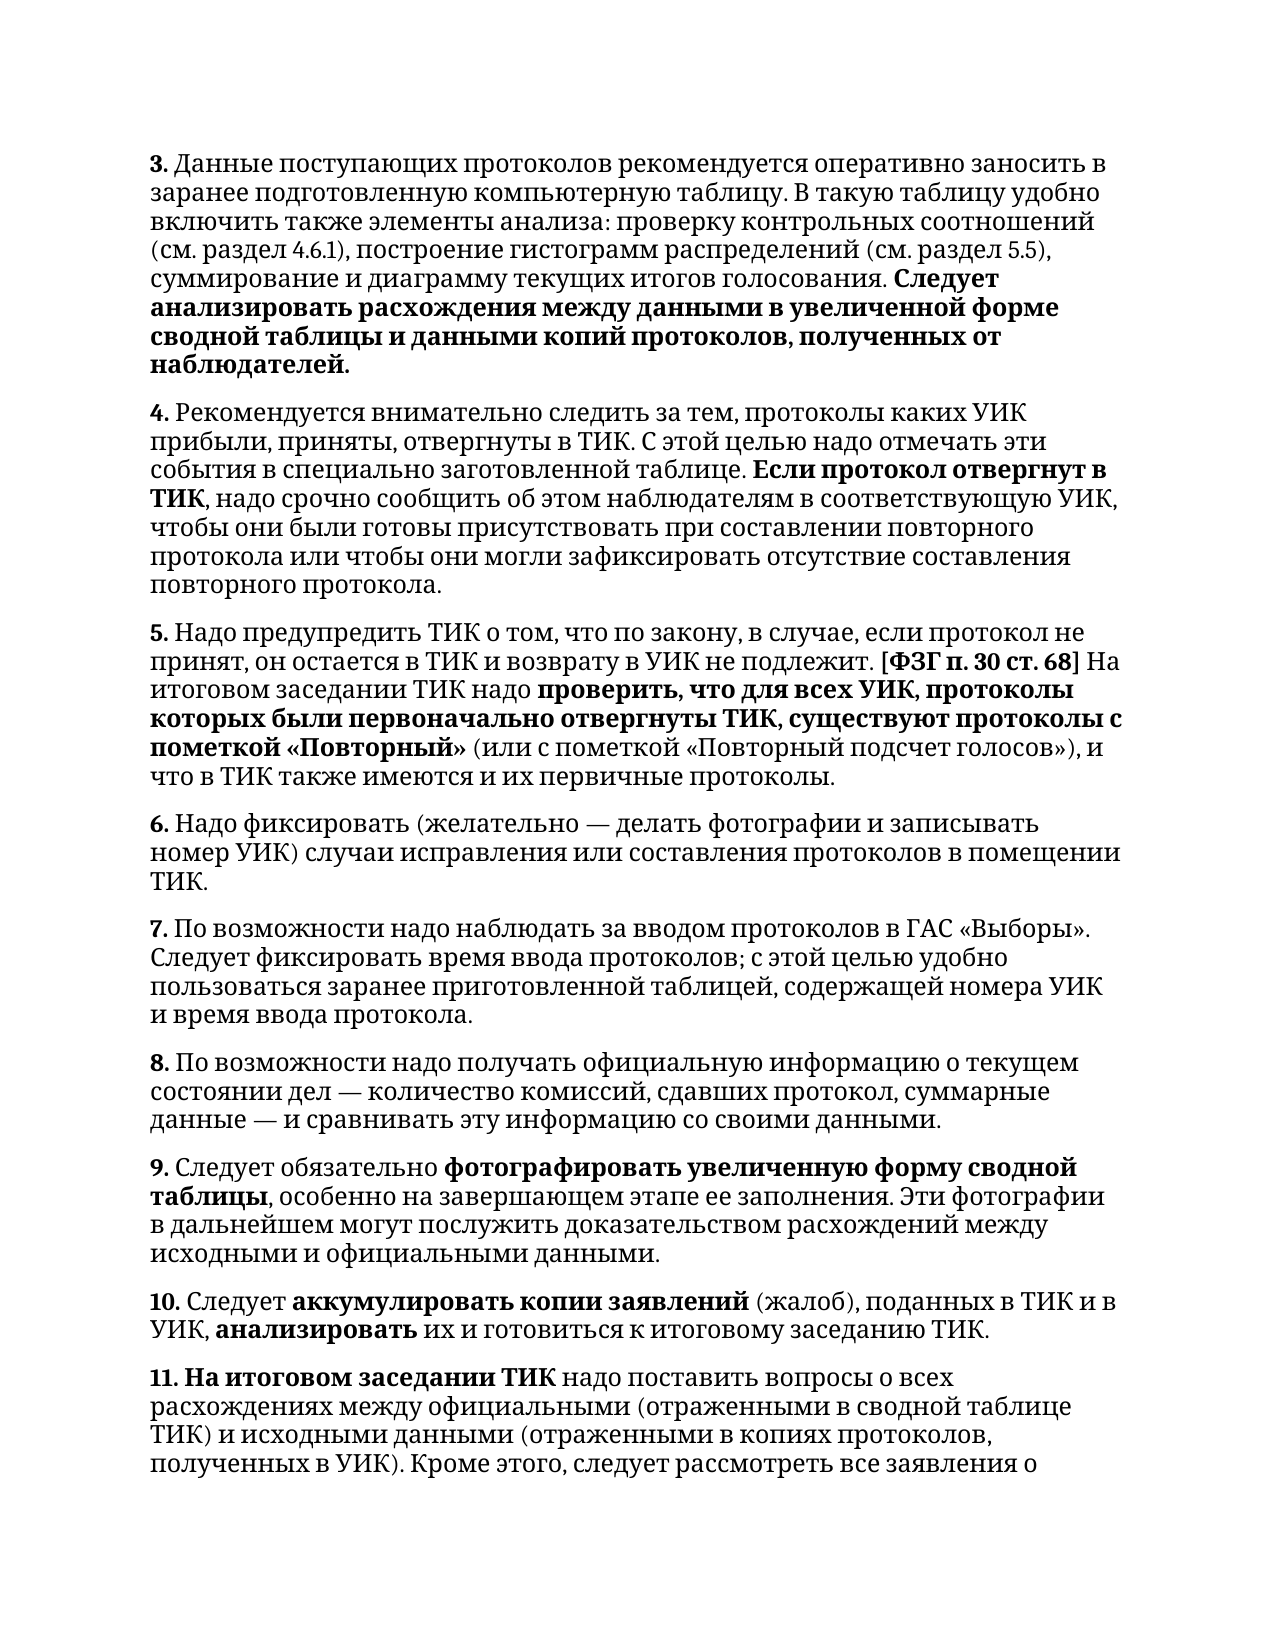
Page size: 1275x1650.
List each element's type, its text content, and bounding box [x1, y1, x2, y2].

text 6. Надо фиксировать (желательно — делать фотографии и записывать номер УИК) случаи исправления или составления протоколов в помещении ТИК. [150, 810, 1125, 896]
text 9. Следует обязательно фотографировать увеличенную форму сводной таблицы, особенно на завершающем этапе ее заполнения. Эти фотографии в дальнейшем могут послужить доказательством расхождений между исходными и официальными данными. [150, 1154, 1125, 1269]
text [150, 1364, 1125, 1479]
text 4. Рекомендуется внимательно следить за тем, протоколы каких УИК прибыли, приняты, отвергнуты в ТИК. С этой целью надо отмечать эти события в специально заготовленной таблице. Если протокол отвергнут в ТИК, надо срочно сообщить об этом наблюдателям в соответствующую УИК, чтобы они были готовы присутствовать при составлении повторного протокола или чтобы они могли зафиксировать отсутствие составления повторного протокола. [150, 399, 1125, 600]
text 3. Данные поступающих протоколов рекомендуется оперативно заносить в заранее подготовленную компьютерную таблицу. В такую таблицу удобно включить также элементы анализа: проверку контрольных соотношений (см. раздел 4.6.1), построение гистограмм распределений (см. раздел 5.5), суммирование и диаграмму текущих итогов голосования. Следует анализировать расхождения между данными в увеличенной форме сводной таблицы и данными копий протоколов, полученных от наблюдателей. [150, 150, 1125, 380]
text 10. Следует аккумулировать копии заявлений (жалоб), поданных в ТИК и в УИК, анализировать их и готовиться к итоговому заседанию ТИК. [150, 1287, 1125, 1345]
text 8. По возможности надо получать официальную информацию о текущем состоянии дел — количество комиссий, сдавших протокол, суммарные данные — и сравнивать эту информацию со своими данными. [150, 1049, 1125, 1135]
text 7. По возможности надо наблюдать за вводом протоколов в ГАС «Выборы». Следует фиксировать время ввода протоколов; с этой целью удобно пользоваться заранее приготовленной таблицей, содержащей номера УИК и время ввода протокола. [150, 915, 1125, 1030]
text 5. Надо предупредить ТИК о том, что по закону, в случае, если протокол не принят, он остается в ТИК и возврату в УИК не подлежит. [ФЗГ п. 30 ст. 68] На итоговом заседании ТИК надо проверить, что для всех УИК, протоколы которых были первоначально отвергнуты ТИК, существуют протоколы с пометкой «Повторный» (или с пометкой «Повторный подсчет голосов»), и что в ТИК также имеются и их первичные протоколы. [150, 619, 1125, 791]
